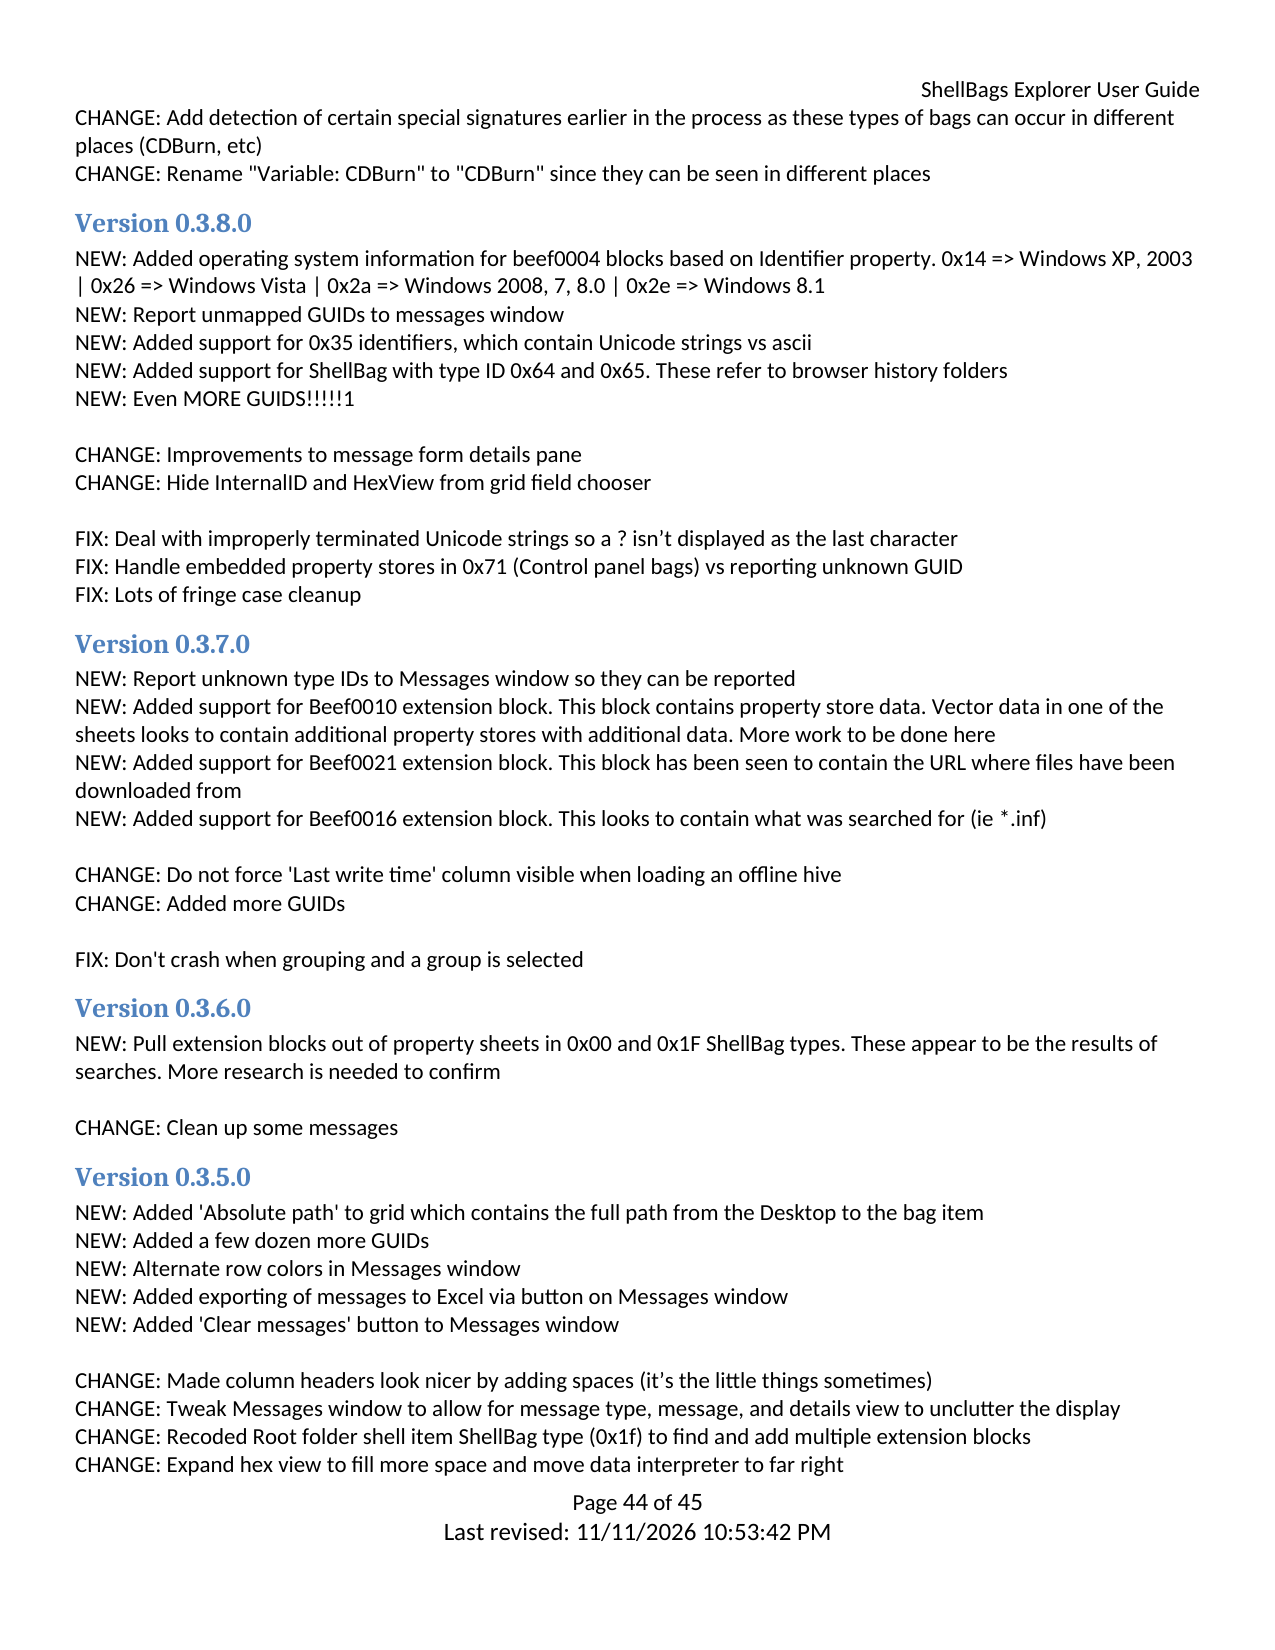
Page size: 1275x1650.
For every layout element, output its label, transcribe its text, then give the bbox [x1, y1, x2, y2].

text FIX: Lots of fringe case cleanup [75, 580, 1200, 608]
text FIX: Don't crash when grouping and a group is selected [75, 945, 1200, 973]
text NEW: Pull extension blocks out of property sheets in 0x00 and 0x1F ShellBag types. These appear to be the results of searches. More research is needed to confirm [75, 1029, 1200, 1085]
text CHANGE: Added more GUIDs [75, 889, 1200, 917]
text CHANGE: Clean up some messages [75, 1113, 1200, 1141]
text NEW: Even MORE GUIDS!!!!!1 [75, 384, 1200, 412]
text NEW: Added operating system information for beef0004 blocks based on Identifier property. 0x14 => Windows XP, 2003 | 0x26 => Windows Vista | 0x2a => Windows 2008, 7, 8.0 | 0x2e => Windows 8.1 [75, 244, 1200, 300]
text CHANGE: Do not force 'Last write time' column visible when loading an offline hive [75, 861, 1200, 889]
text NEW: Added support for 0x35 identifiers, which contain Unicode strings vs ascii [75, 328, 1200, 356]
text FIX: Handle embedded property stores in 0x71 (Control panel bags) vs reporting unknown GUID [75, 552, 1200, 580]
subtitle Version 0.3.5.0 [75, 1162, 1200, 1193]
text NEW: Added support for Beef0010 extension block. This block contains property store data. Vector data in one of the sheets looks to contain additional property stores with additional data. More work to be done here [75, 692, 1200, 748]
subtitle Version 0.3.6.0 [75, 993, 1200, 1025]
text CHANGE: Tweak Messages window to allow for message type, message, and details view to unclutter the display [75, 1394, 1200, 1422]
subtitle Version 0.3.7.0 [75, 629, 1200, 660]
text CHANGE: Rename "Variable: CDBurn" to "CDBurn" since they can be seen in different places [75, 159, 1200, 187]
text CHANGE: Expand hex view to fill more space and move data interpreter to far right [75, 1450, 1200, 1478]
text NEW: Added 'Absolute path' to grid which contains the full path from the Desktop to the bag item [75, 1198, 1200, 1226]
text NEW: Added support for Beef0021 extension block. This block has been seen to contain the URL where files have been downloaded from [75, 748, 1200, 804]
text CHANGE: Add detection of certain special signatures earlier in the process as these types of bags can occur in different places (CDBurn, etc) [75, 103, 1200, 159]
text CHANGE: Improvements to message form details pane [75, 440, 1200, 468]
subtitle Version 0.3.8.0 [75, 208, 1200, 239]
text NEW: Added exporting of messages to Excel via button on Messages window [75, 1282, 1200, 1310]
text NEW: Added support for ShellBag with type ID 0x64 and 0x65. These refer to browser history folders [75, 356, 1200, 384]
text NEW: Alternate row colors in Messages window [75, 1254, 1200, 1282]
text FIX: Deal with improperly terminated Unicode strings so a ? isn’t displayed as the last character [75, 524, 1200, 552]
text NEW: Report unknown type IDs to Messages window so they can be reported [75, 664, 1200, 692]
text CHANGE: Recoded Root folder shell item ShellBag type (0x1f) to find and add multiple extension blocks [75, 1422, 1200, 1450]
text NEW: Added a few dozen more GUIDs [75, 1226, 1200, 1254]
text NEW: Report unmapped GUIDs to messages window [75, 300, 1200, 328]
text NEW: Added support for Beef0016 extension block. This looks to contain what was searched for (ie *.inf) [75, 804, 1200, 833]
text NEW: Added 'Clear messages' button to Messages window [75, 1310, 1200, 1338]
text CHANGE: Hide InternalID and HexView from grid field chooser [75, 468, 1200, 496]
text CHANGE: Made column headers look nicer by adding spaces (it’s the little things sometimes) [75, 1366, 1200, 1394]
